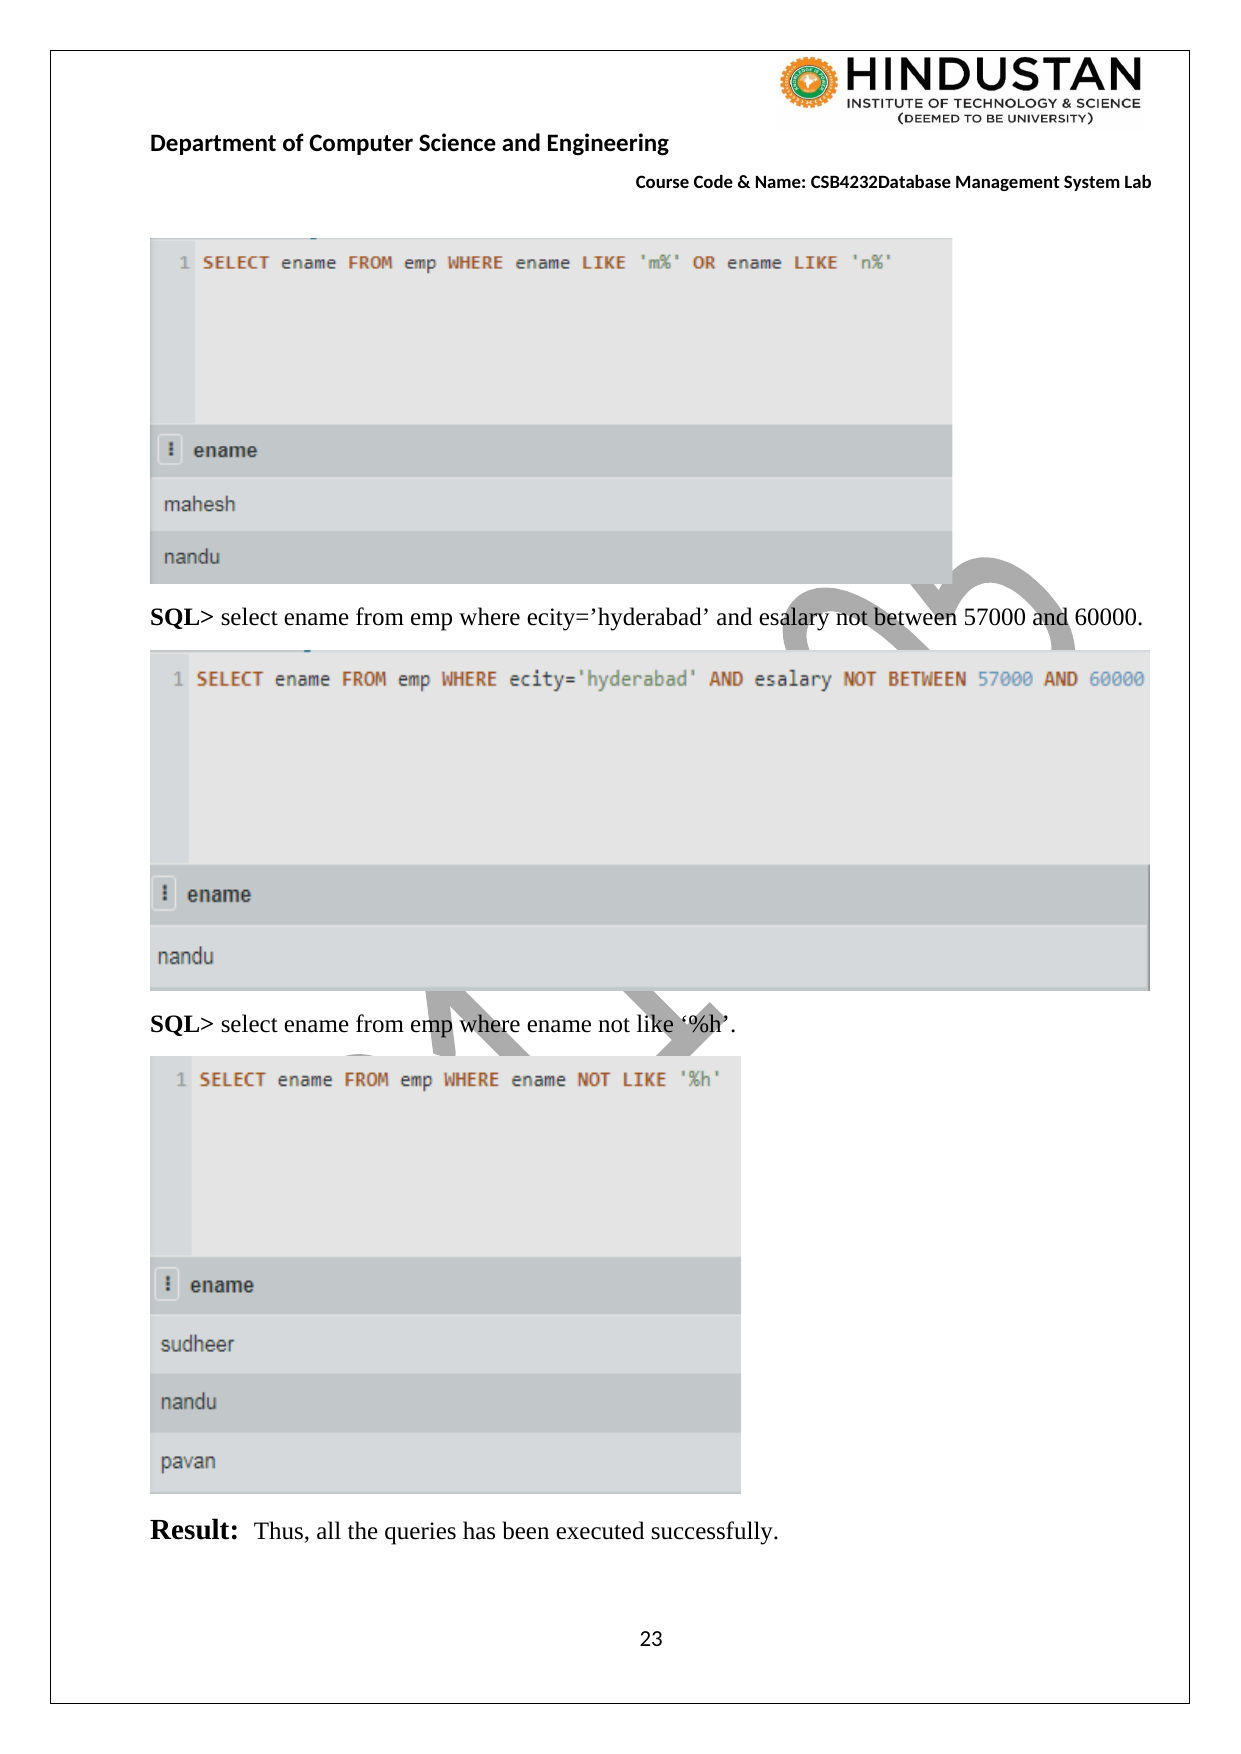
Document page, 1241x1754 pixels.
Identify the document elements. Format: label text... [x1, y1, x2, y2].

text SQL> select ename from emp where ecity=’hyderabad’ and esalary not between 57000 and 60000. [150, 602, 1152, 631]
picture [150, 1056, 741, 1494]
picture [776, 51, 1144, 131]
text SQL> select ename from emp where ename not like ‘%h’. [150, 1009, 1152, 1038]
picture [150, 238, 953, 584]
picture [150, 650, 1150, 991]
text Result: Thus, all the queries has been executed successfully. [150, 1512, 1152, 1546]
